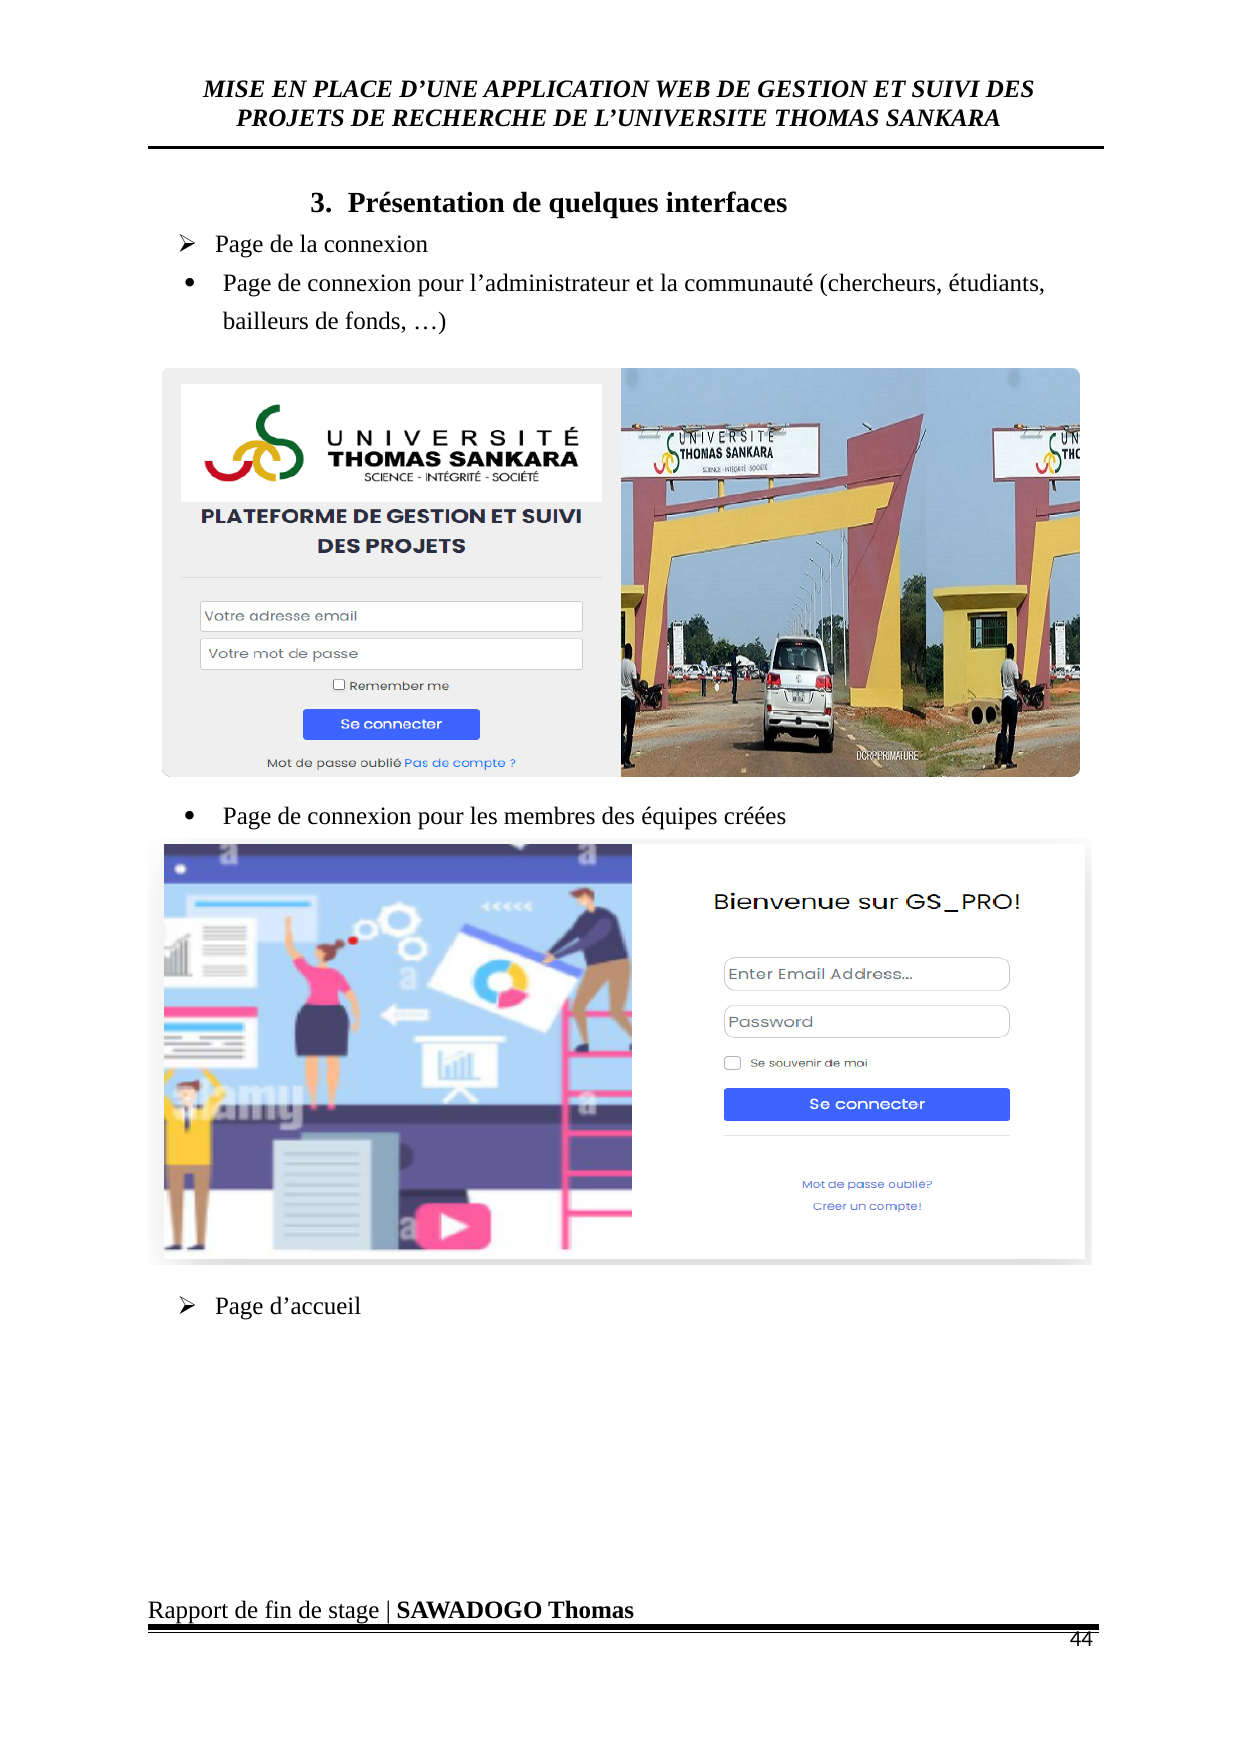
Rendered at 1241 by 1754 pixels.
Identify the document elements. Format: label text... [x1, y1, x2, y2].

list Page de connexion pour les membres des équipes créées [185, 801, 1093, 829]
list Page d’accueil [177, 1291, 1093, 1319]
picture [147, 360, 1093, 792]
list Page de connexion pour l’administrateur et la communauté (chercheurs, étudiants, bailleurs de fonds, …) [185, 268, 1093, 334]
subtitle Présentation de quelques interfaces [310, 148, 1093, 218]
list Page de la connexion [177, 229, 1093, 258]
picture [147, 838, 1092, 1265]
